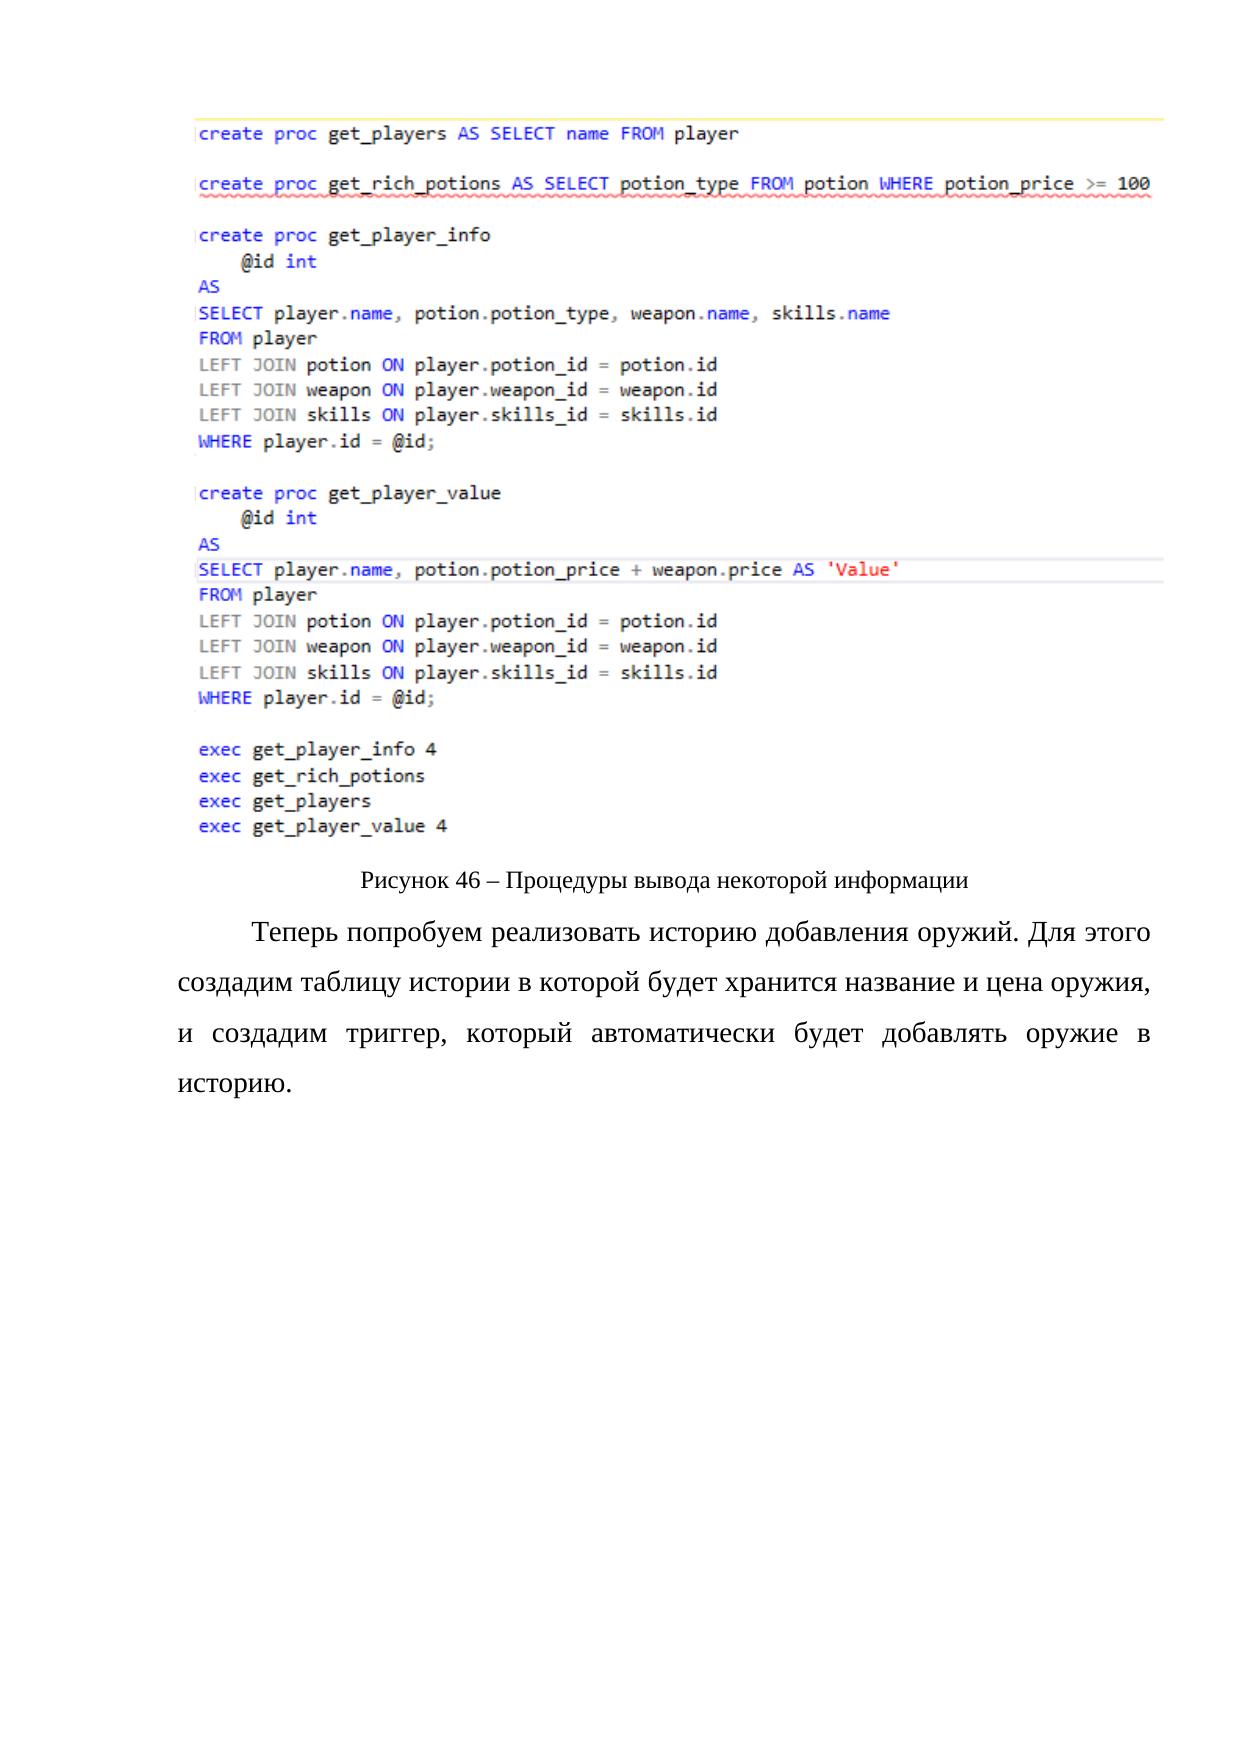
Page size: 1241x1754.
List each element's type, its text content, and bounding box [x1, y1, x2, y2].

text Теперь попробуем реализовать историю добавления оружий. Для этого создадим таблицу истории в которой будет хранится название и цена оружия, и создадим триггер, который автоматически будет добавлять оружие в историю. [177, 914, 1152, 1099]
picture [194, 118, 1164, 848]
text Рисунок 46 – Процедуры вывода некоторой информации [177, 865, 1152, 893]
